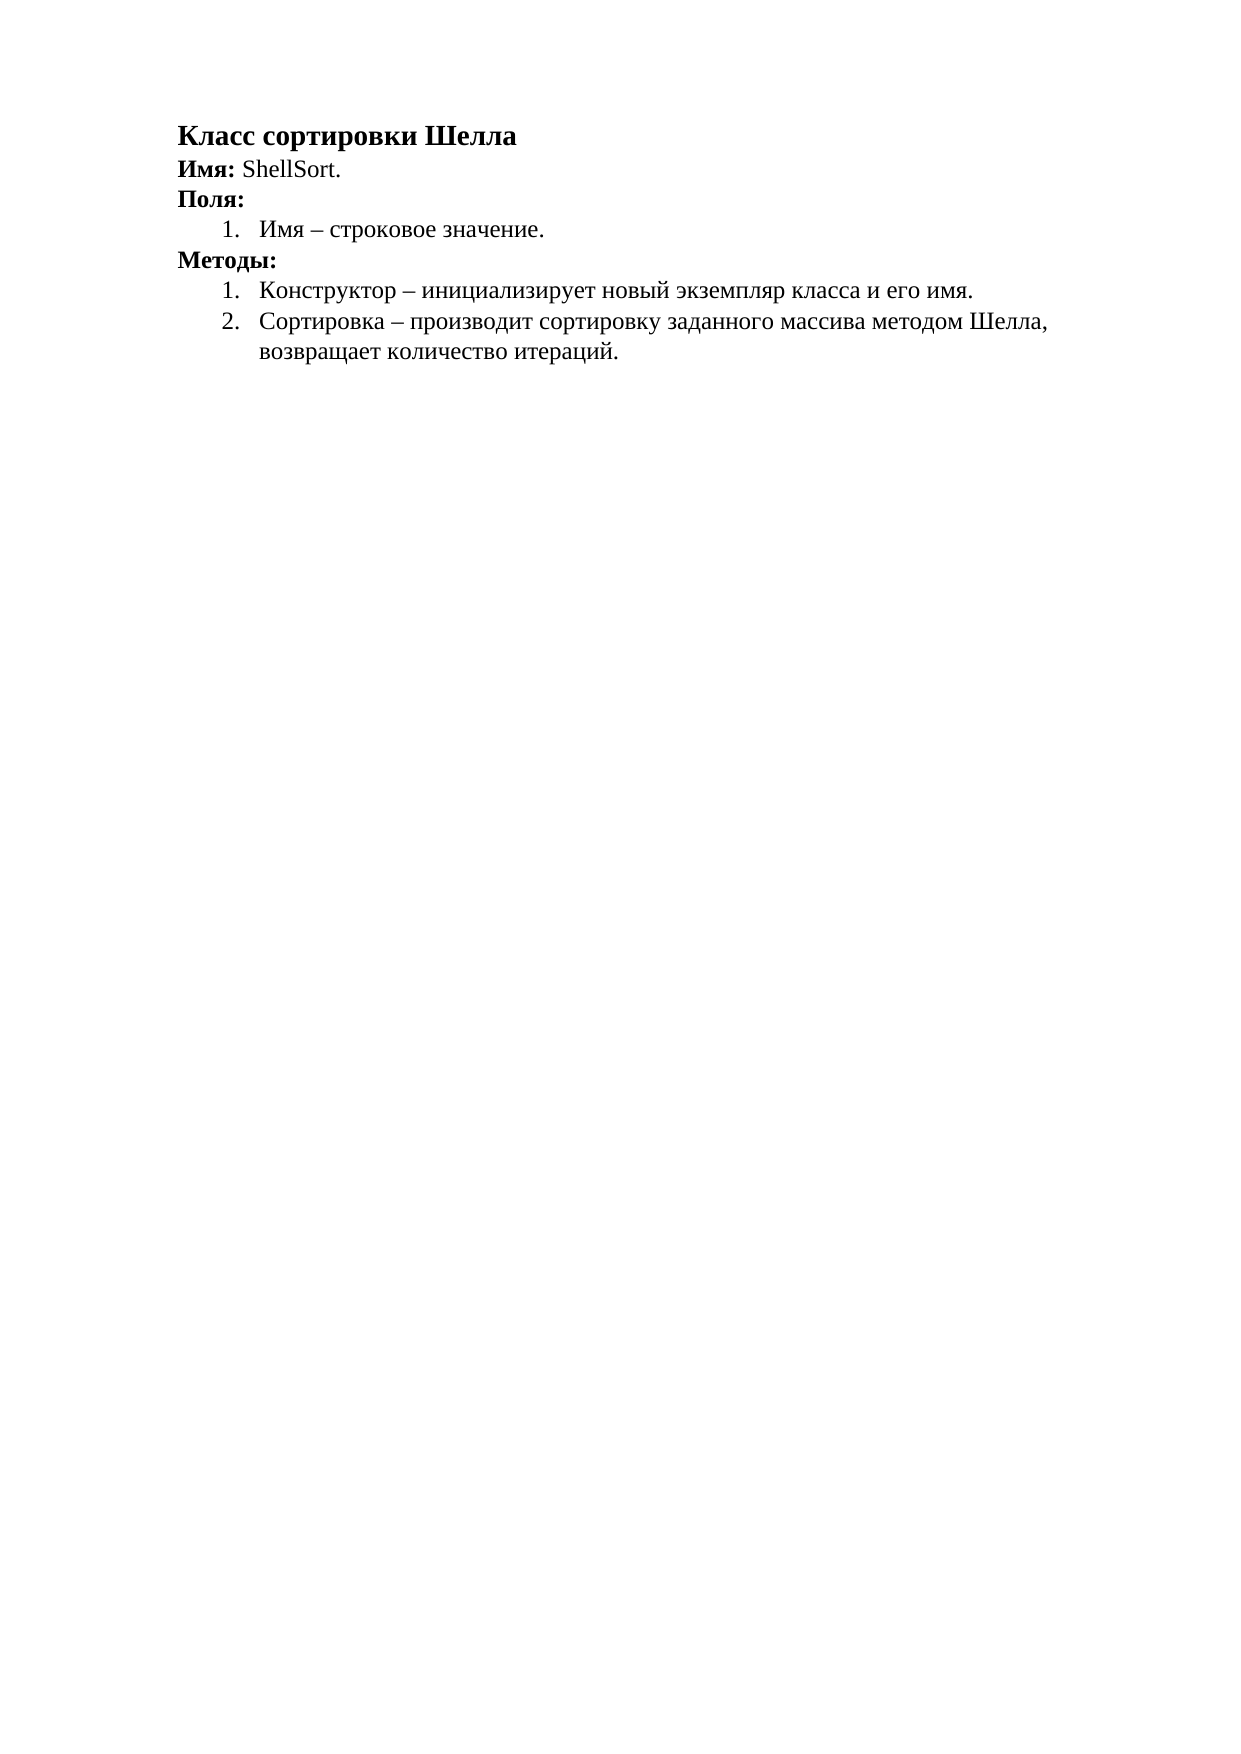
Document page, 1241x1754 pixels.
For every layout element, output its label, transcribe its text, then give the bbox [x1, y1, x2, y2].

text Методы: [177, 245, 1152, 274]
text Поля: [177, 184, 1152, 213]
text Имя: ShellSort. [177, 154, 1152, 182]
text Класс сортировки Шелла [177, 118, 1152, 152]
list Имя – строковое значение. [221, 214, 1152, 243]
list Конструктор – инициализирует новый экземпляр класса и его имя. [221, 275, 1152, 304]
list Сортировка – производит сортировку заданного массива методом Шелла, возвращает количество итераций. [221, 306, 1152, 365]
